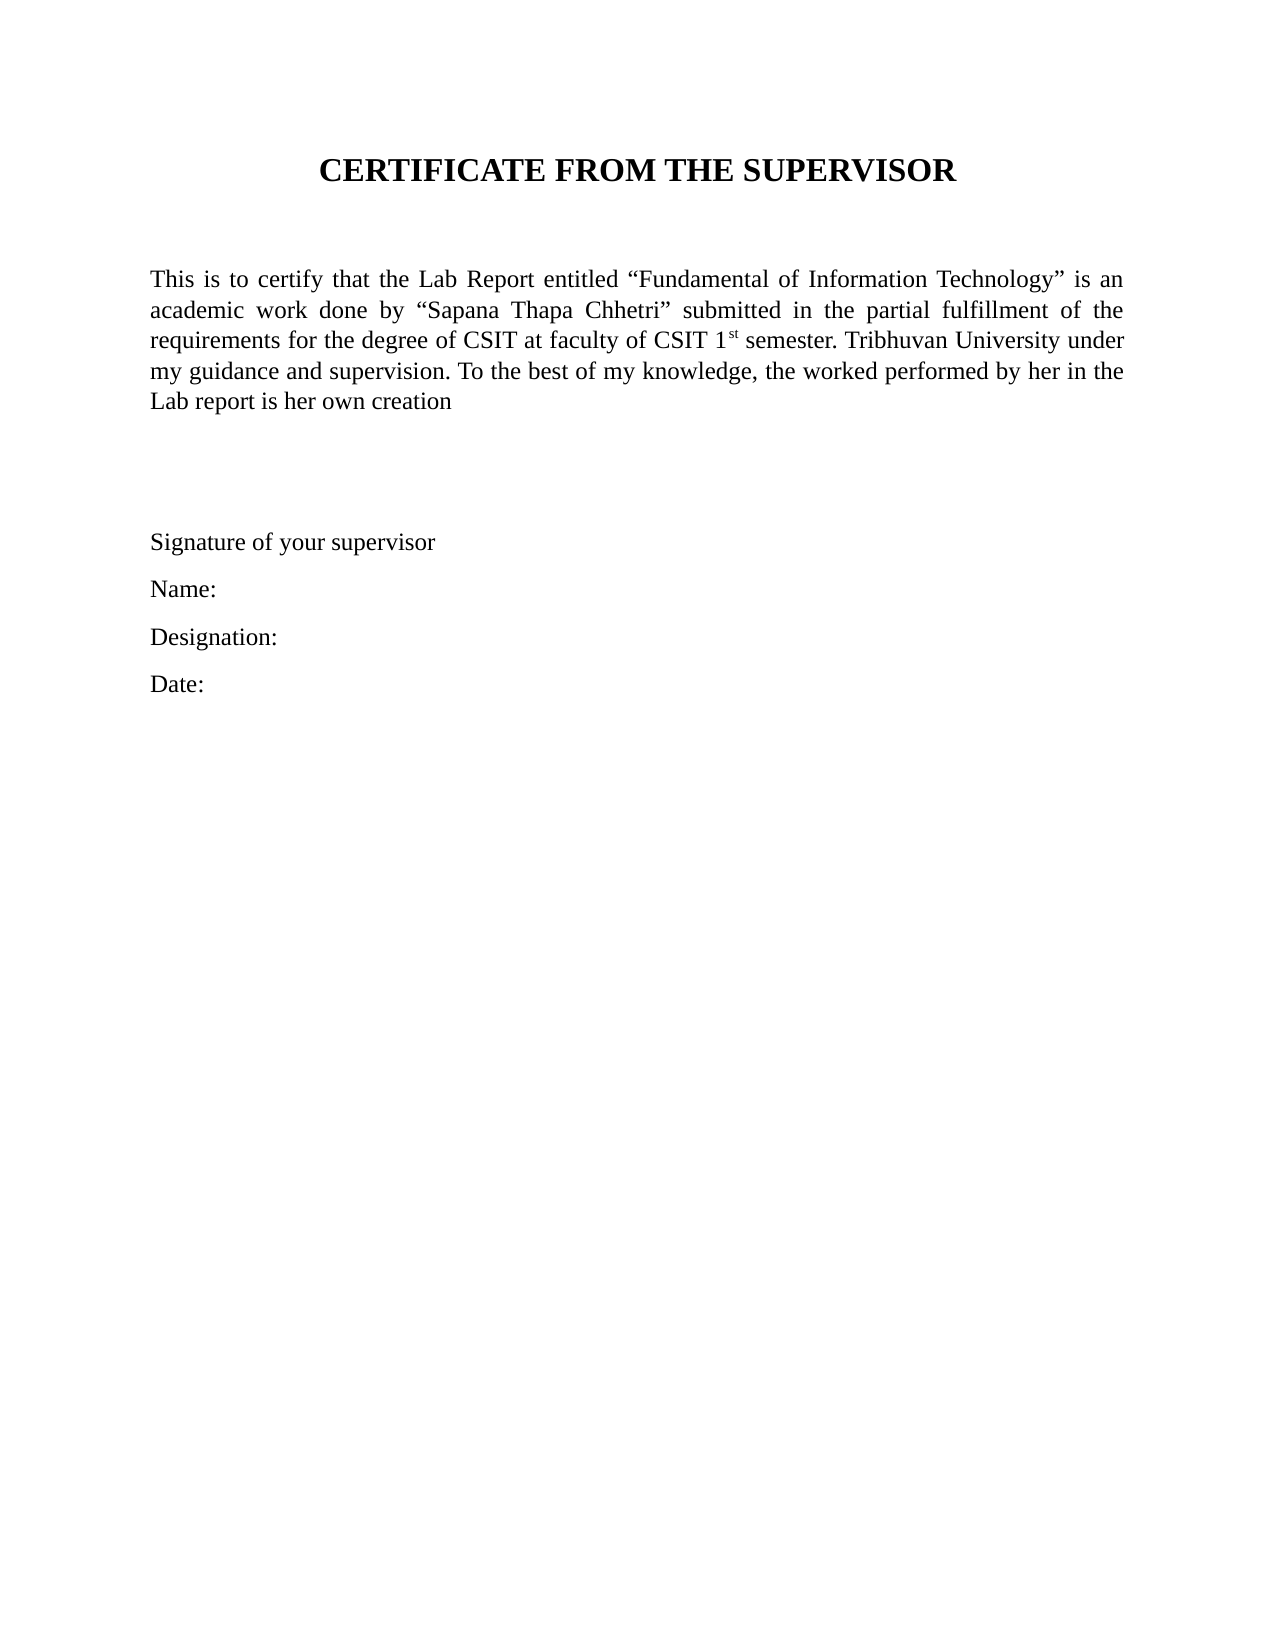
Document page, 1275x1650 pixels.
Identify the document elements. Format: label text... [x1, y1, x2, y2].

text CERTIFICATE FROM THE SUPERVISOR [150, 150, 1125, 188]
text Name: [150, 574, 1125, 603]
text This is to certify that the Lab Report entitled “Fundamental of Information Technology” is an academic work done by “Sapana Thapa Chhetri” submitted in the partial fulfillment of the requirements for the degree of CSIT at faculty of CSIT 1st semester. Tribhuvan University under my guidance and supervision. To the best of my knowledge, the worked performed by her in the Lab report is her own creation [150, 264, 1125, 415]
text Date: [150, 669, 1125, 697]
text Signature of your supervisor [150, 527, 1125, 556]
text Designation: [150, 622, 1125, 650]
